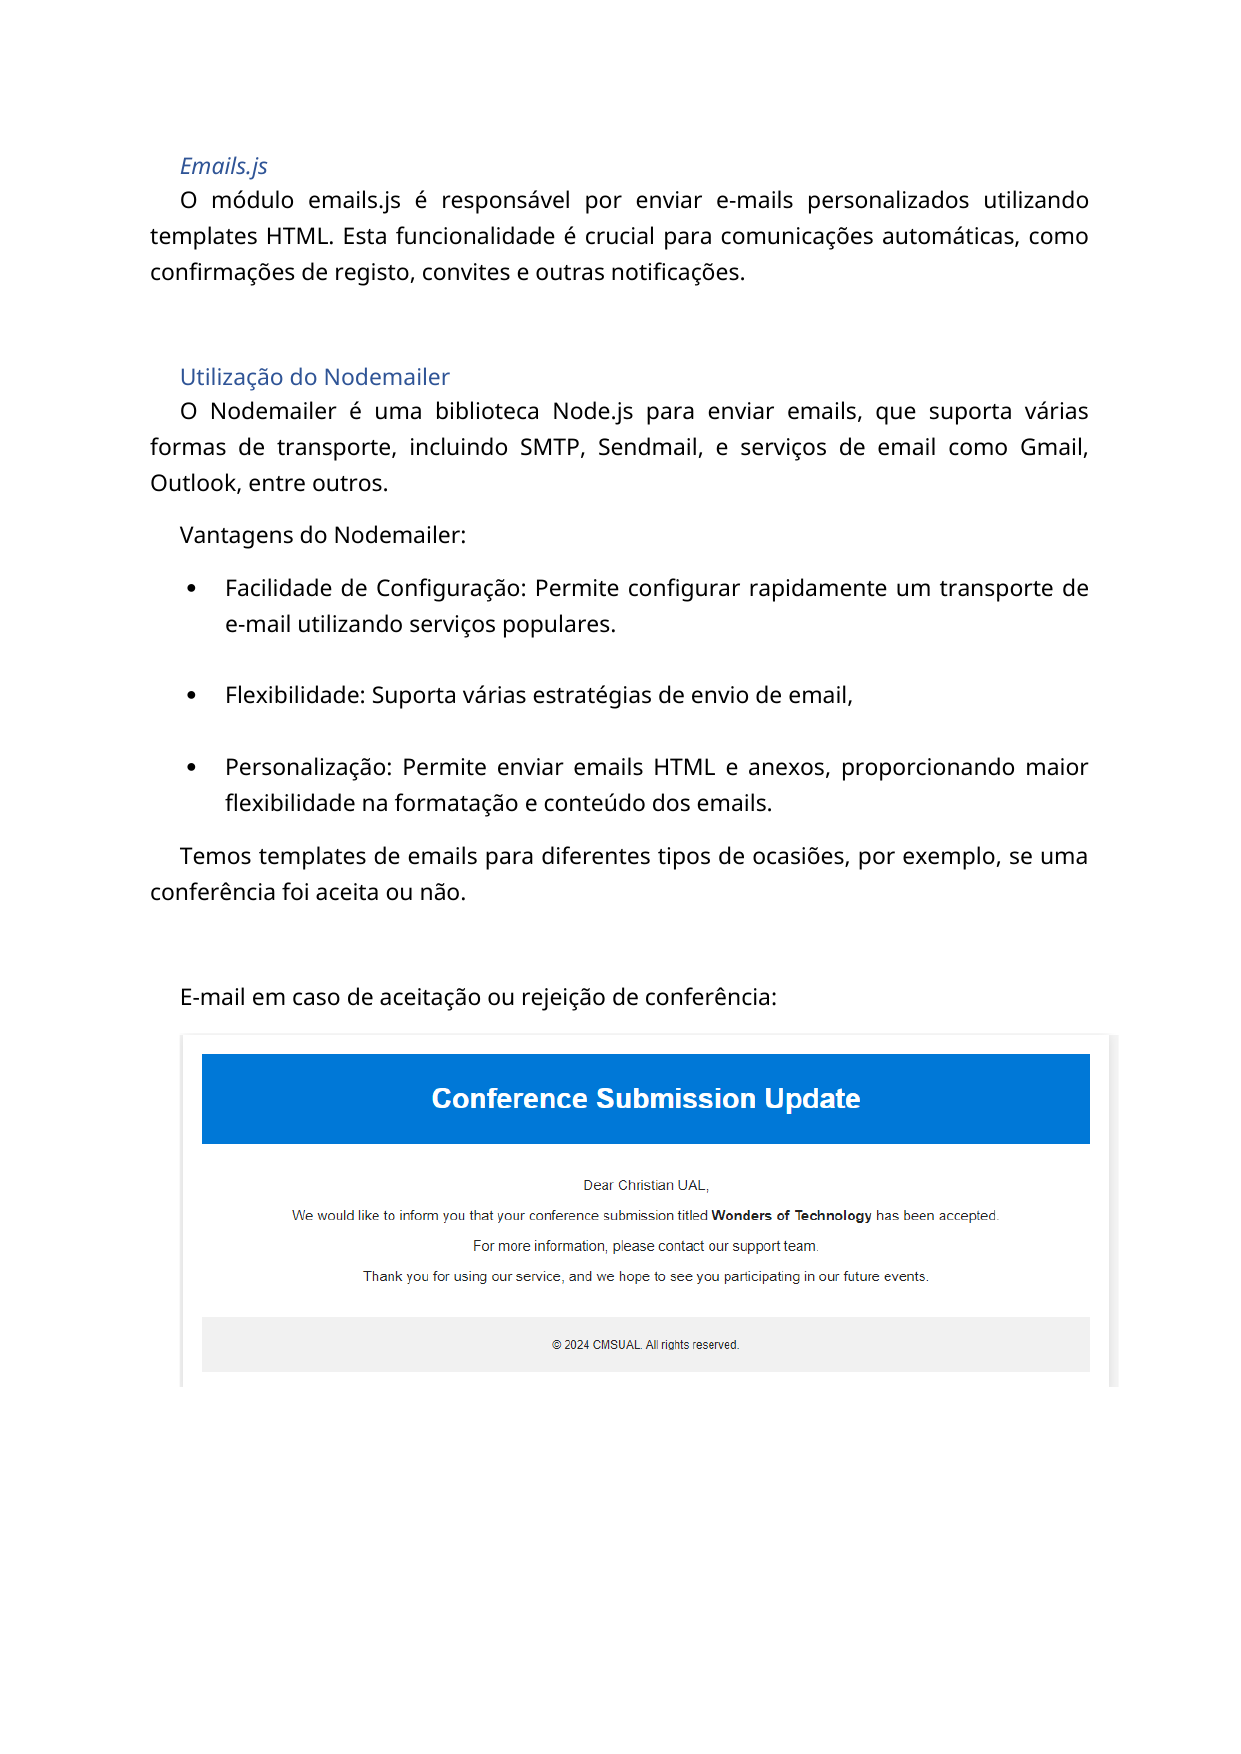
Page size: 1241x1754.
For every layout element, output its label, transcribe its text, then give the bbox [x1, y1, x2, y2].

subtitle Emails.js [150, 150, 1090, 181]
text O módulo emails.js é responsável por enviar e-mails personalizados utilizando templates HTML. Esta funcionalidade é crucial para comunicações automáticas, como confirmações de registo, convites e outras notificações. [150, 184, 1090, 287]
text Temos templates de emails para diferentes tipos de ocasiões, por exemplo, se uma conferência foi aceita ou não. [150, 840, 1090, 907]
list Flexibilidade: Suporta várias estratégias de envio de email, [187, 679, 1090, 711]
picture [179, 1033, 1119, 1387]
text O Nodemailer é uma biblioteca Node.js para enviar emails, que suporta várias formas de transporte, incluindo SMTP, Sendmail, e serviços de email como Gmail, Outlook, entre outros. [150, 394, 1090, 498]
text Vantagens do Nodemailer: [150, 519, 1090, 550]
text E-mail em caso de aceitação ou rejeição de conferência: [150, 981, 1090, 1012]
list Personalização: Permite enviar emails HTML e anexos, proporcionando maior flexibilidade na formatação e conteúdo dos emails. [187, 751, 1090, 818]
subtitle Utilização do Nodemailer [150, 361, 1090, 392]
list Facilidade de Configuração: Permite configurar rapidamente um transporte de e-mail utilizando serviços populares. [187, 572, 1090, 639]
